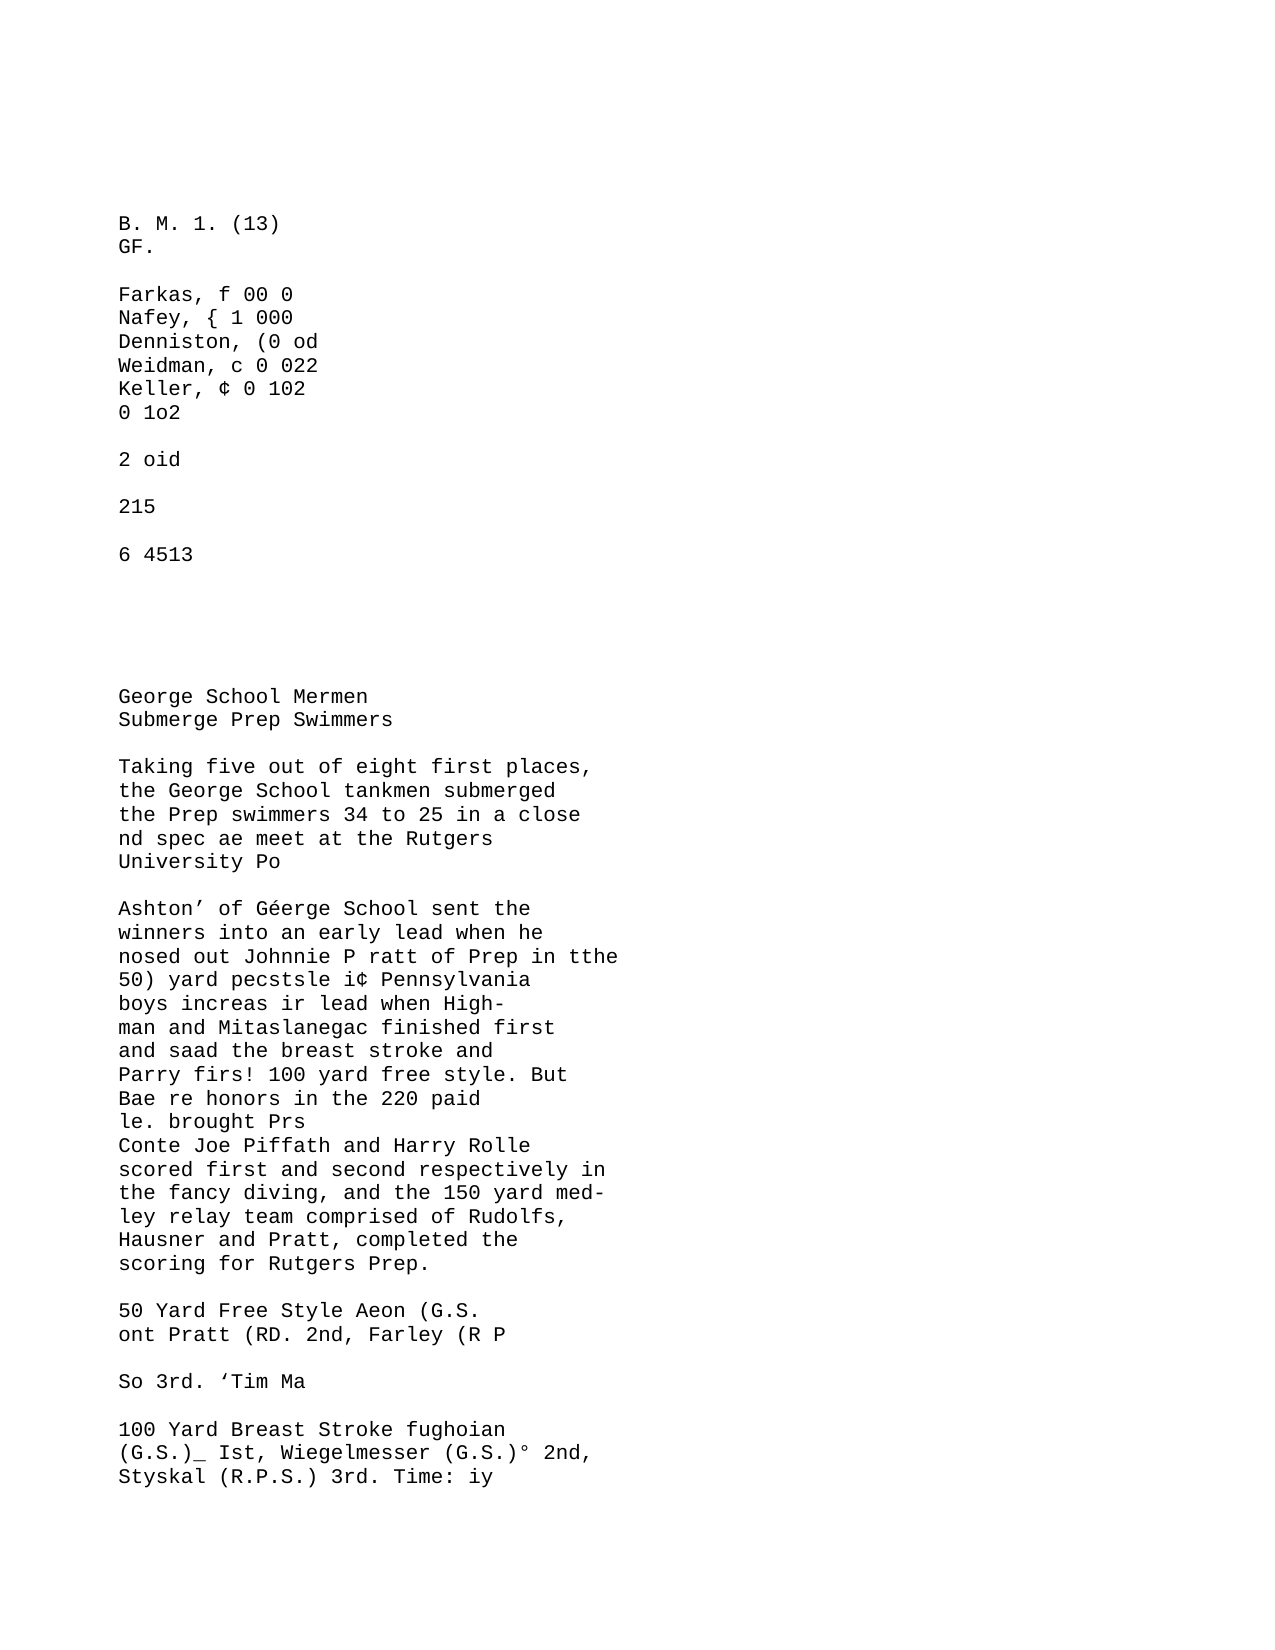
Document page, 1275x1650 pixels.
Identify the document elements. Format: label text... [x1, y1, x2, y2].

text 50) yard pecstsle i¢ Pennsylvania [118, 969, 1157, 993]
text winners into an early lead when he [118, 922, 1157, 946]
text 50 Yard Free Style Aeon (G.S. [118, 1300, 1157, 1324]
text Nafey, { 1 000 [118, 307, 1157, 331]
text Hausner and Pratt, completed the [118, 1229, 1157, 1253]
text nd spec ae meet at the Rutgers [118, 827, 1157, 851]
text GF. [118, 236, 1157, 260]
text the Prep swimmers 34 to 25 in a close [118, 804, 1157, 827]
text Farkas, f 00 0 [118, 284, 1157, 307]
text Conte Joe Piffath and Harry Rolle [118, 1135, 1157, 1158]
text Ashton’ of Géerge School sent the [118, 898, 1157, 922]
text Taking five out of eight first places, [118, 757, 1157, 780]
text boys increas ir lead when High- [118, 993, 1157, 1017]
text ley relay team comprised of Rudolfs, [118, 1206, 1157, 1229]
text Weidman, c 0 022 [118, 354, 1157, 378]
text Submerge Prep Swimmers [118, 709, 1157, 733]
text 0 1o2 [118, 402, 1157, 426]
text Keller, ¢ 0 102 [118, 378, 1157, 402]
text Parry firs! 100 yard free style. But [118, 1064, 1157, 1088]
text University Po [118, 851, 1157, 875]
text 100 Yard Breast Stroke fughoian [118, 1419, 1157, 1442]
text 2 oid [118, 449, 1157, 473]
text man and Mitaslanegac finished first [118, 1017, 1157, 1040]
text nosed out Johnnie P ratt of Prep in tthe [118, 946, 1157, 969]
text the George School tankmen submerged [118, 780, 1157, 804]
text 6 4513 [118, 544, 1157, 567]
text Bae re honors in the 220 paid [118, 1088, 1157, 1111]
text 215 [118, 496, 1157, 520]
text ont Pratt (RD. 2nd, Farley (R P [118, 1324, 1157, 1348]
text Styskal (R.P.S.) 3rd. Time: iy [118, 1466, 1157, 1489]
text the fancy diving, and the 150 yard med- [118, 1182, 1157, 1206]
text le. brought Prs [118, 1111, 1157, 1135]
text scored first and second respectively in [118, 1158, 1157, 1182]
text George School Mermen [118, 686, 1157, 709]
text So 3rd. ‘Tim Ma [118, 1371, 1157, 1395]
text Denniston, (0 od [118, 331, 1157, 354]
text and saad the breast stroke and [118, 1040, 1157, 1064]
text (G.S.)_ Ist, Wiegelmesser (G.S.)° 2nd, [118, 1442, 1157, 1466]
text scoring for Rutgers Prep. [118, 1253, 1157, 1277]
text B. M. 1. (13) [118, 213, 1157, 236]
